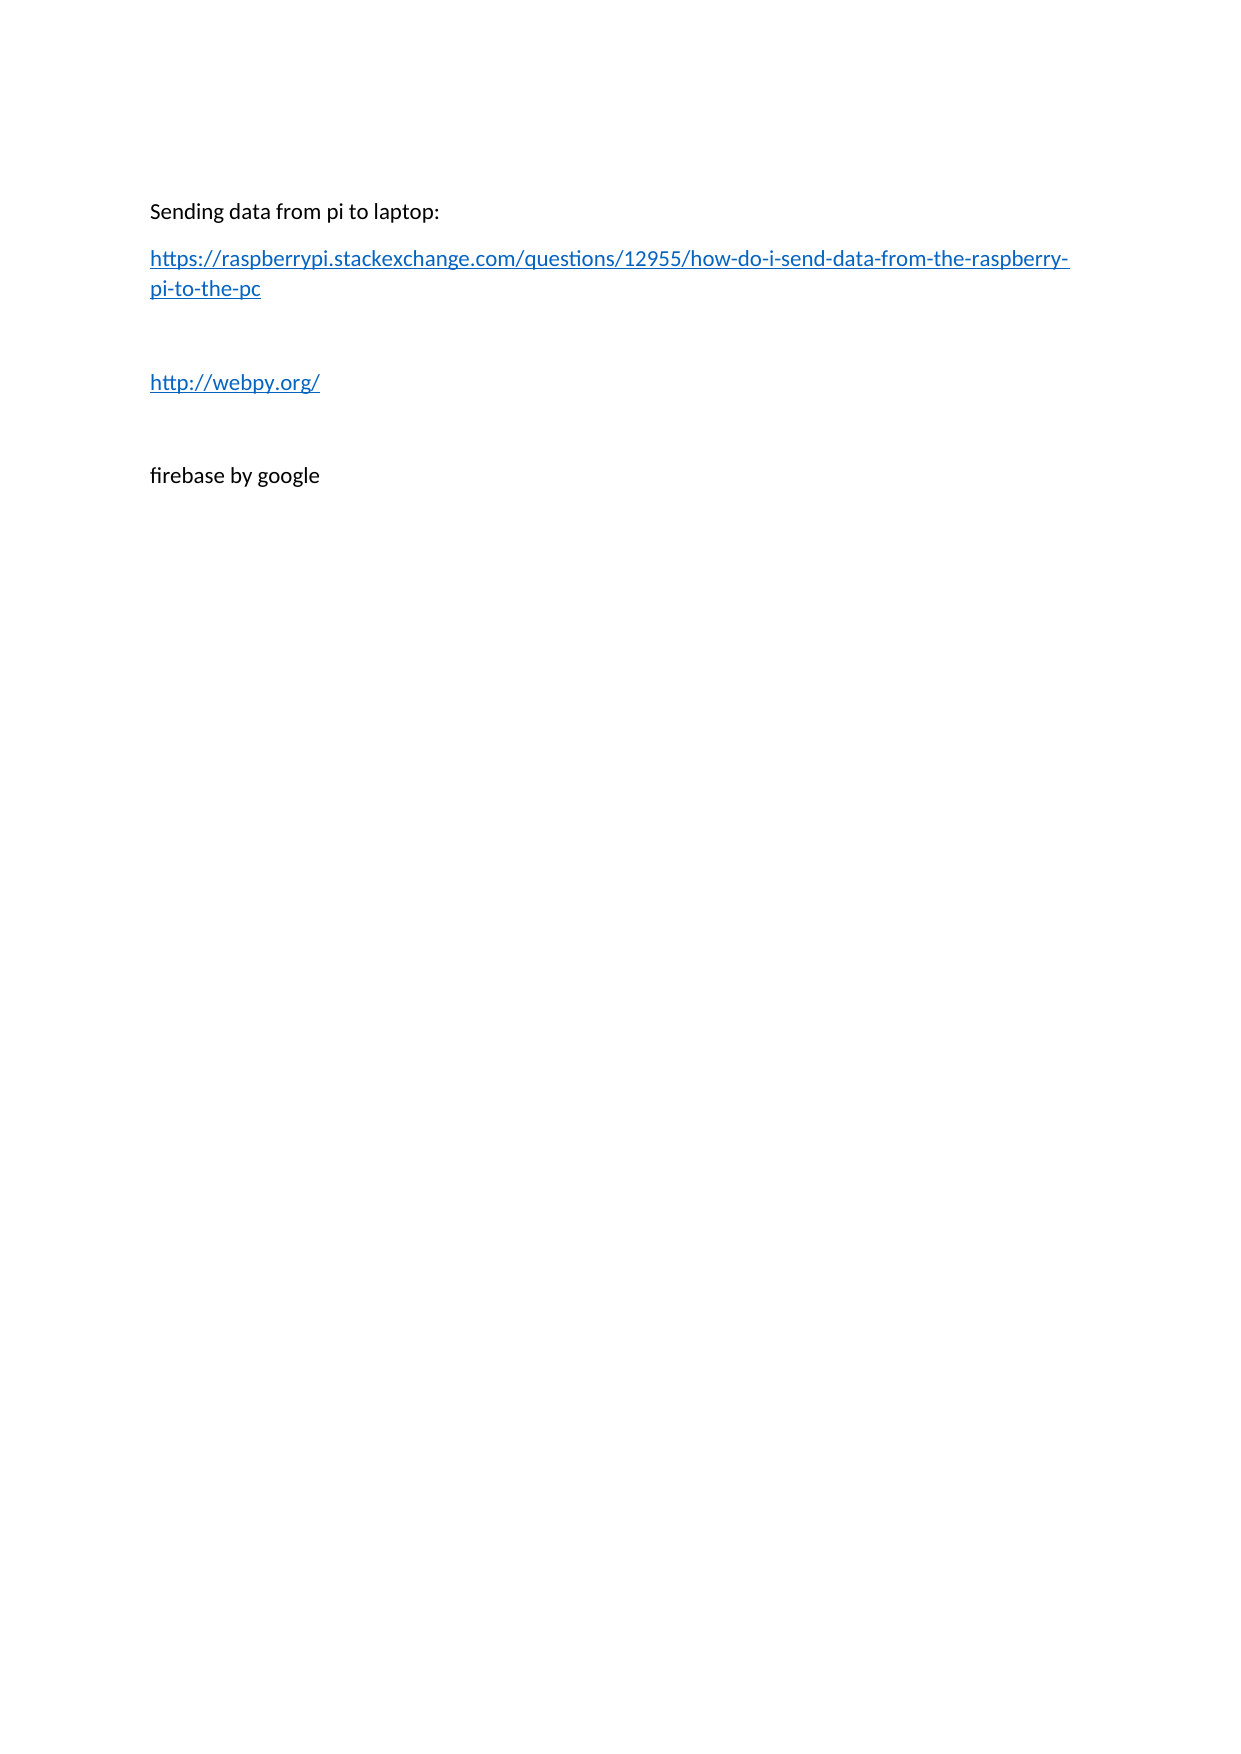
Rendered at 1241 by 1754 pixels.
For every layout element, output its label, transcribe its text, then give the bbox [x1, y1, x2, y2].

text http://webpy.org/ [150, 368, 1090, 396]
text Sending data from pi to laptop: [150, 197, 1090, 225]
text https://raspberrypi.stackexchange.com/questions/12955/how-do-i-send-data-from-the-raspberry-pi-to-the-pc [150, 244, 1090, 302]
text firebase by google [150, 461, 1090, 489]
